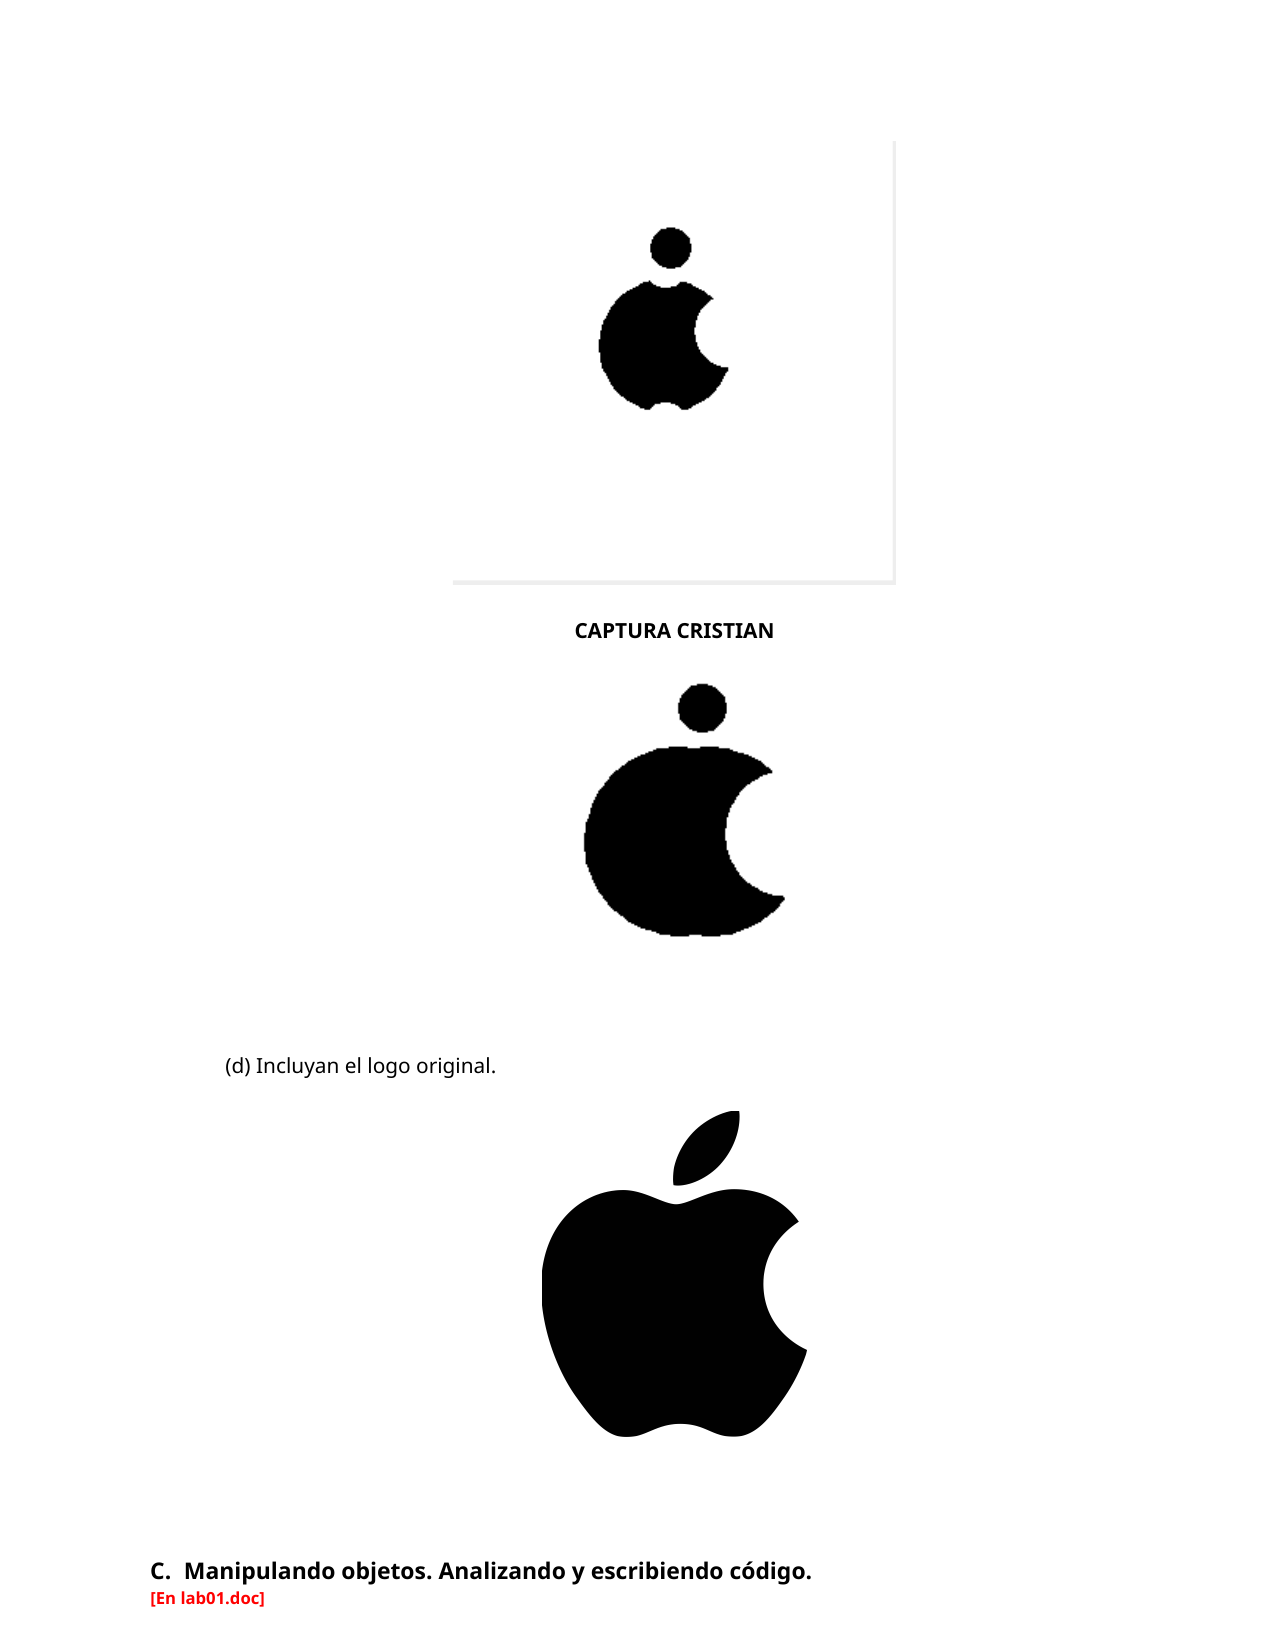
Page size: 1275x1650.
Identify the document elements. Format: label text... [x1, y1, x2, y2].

subtitle Manipulando objetos. Analizando y escribiendo código. [150, 1555, 1144, 1587]
text CAPTURA CRISTIAN [225, 616, 1123, 644]
picture [452, 141, 896, 585]
text (d) Incluyan el logo original. [225, 1051, 1123, 1079]
text [En lab01.doc] [150, 1587, 1144, 1609]
picture [506, 646, 843, 990]
picture [542, 1111, 807, 1437]
